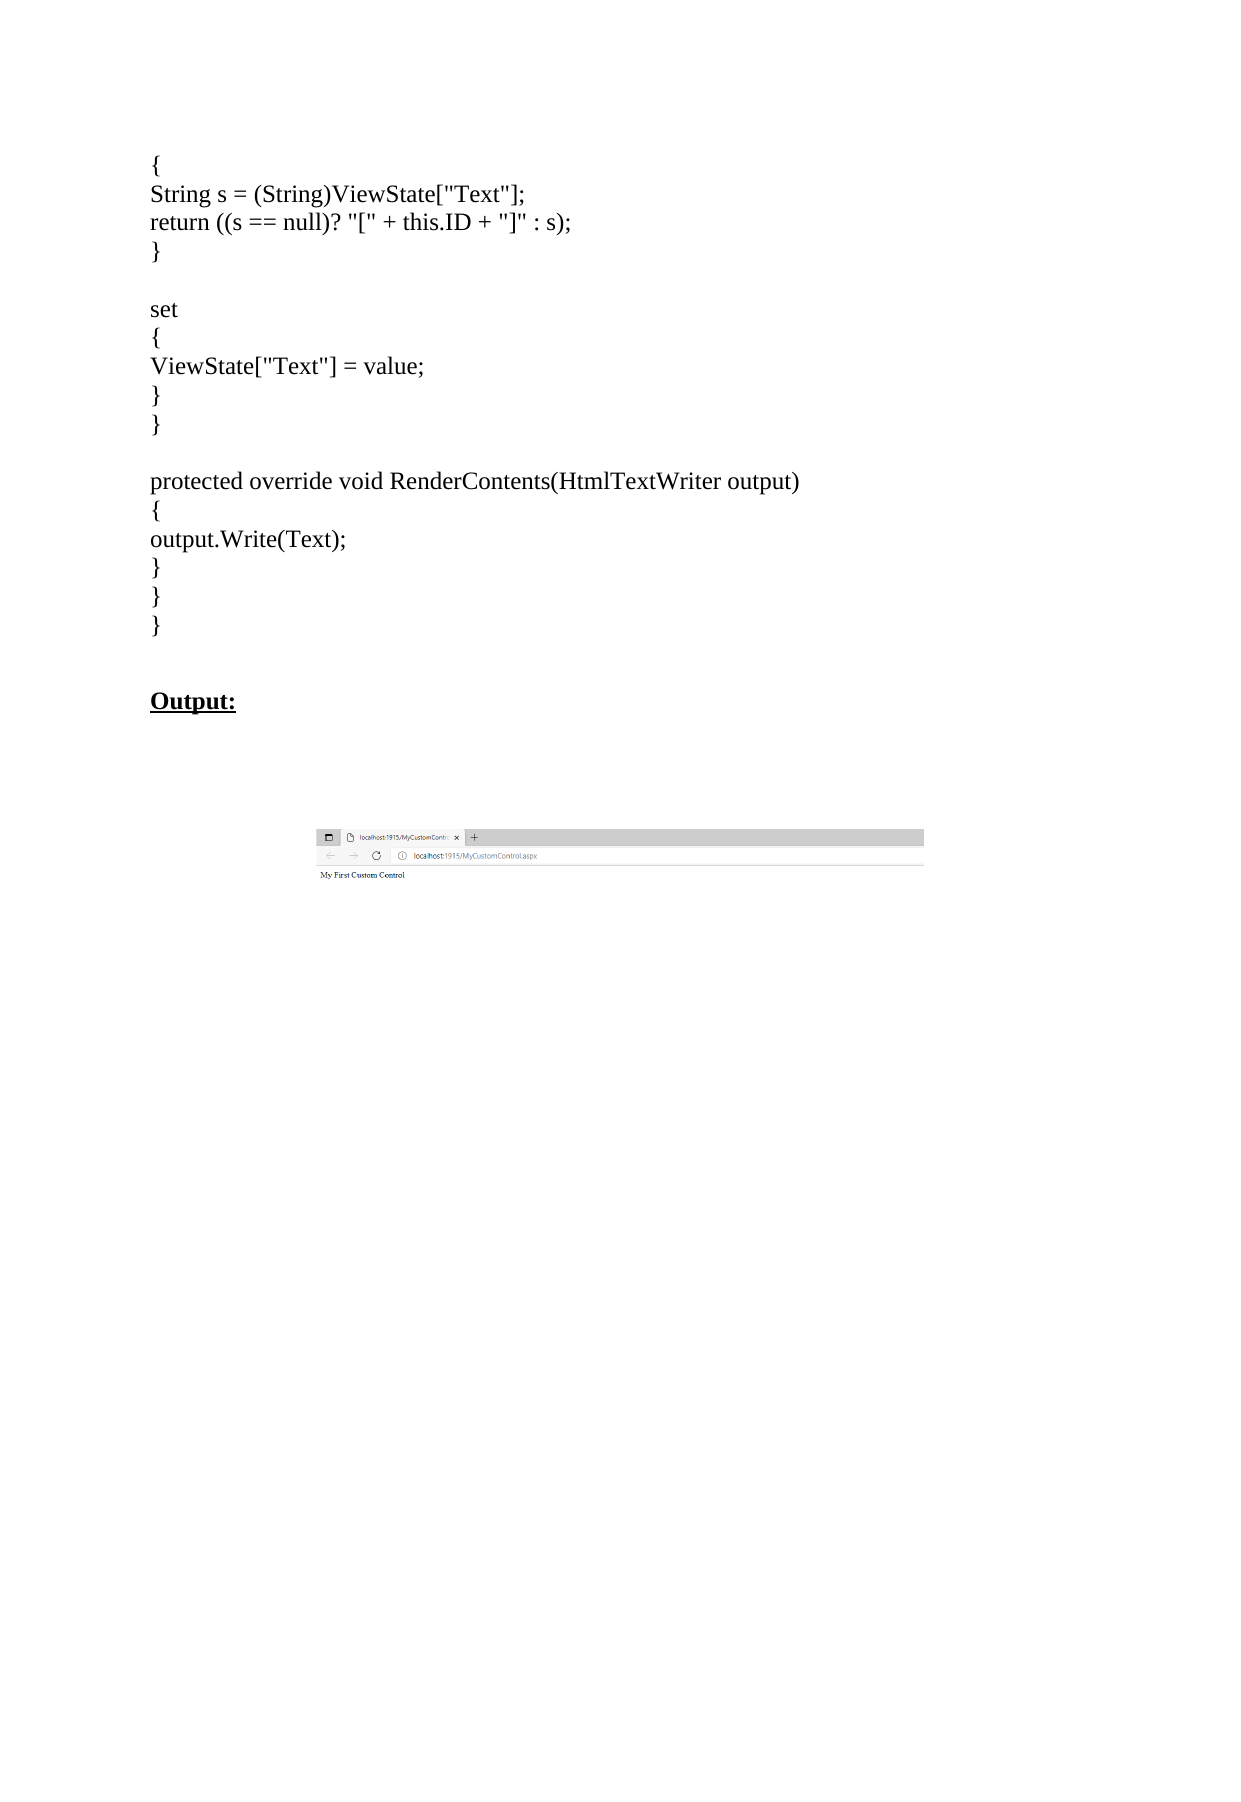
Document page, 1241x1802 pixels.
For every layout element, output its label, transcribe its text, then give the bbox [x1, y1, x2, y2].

text } [150, 581, 1090, 610]
text } [150, 236, 1090, 265]
text Output: [150, 686, 1090, 715]
text String s = (String)ViewState["Text"]; [150, 179, 1090, 207]
text ViewState["Text"] = value; [150, 351, 1090, 380]
text } [150, 409, 1090, 437]
text output.Write(Text); [150, 524, 1090, 552]
text { [150, 150, 1090, 179]
text return ((s == null)? "[" + this.ID + "]" : s); [150, 207, 1090, 236]
picture [316, 829, 924, 1103]
text { [150, 322, 1090, 351]
text set [150, 294, 1090, 322]
text { [150, 495, 1090, 524]
text } [150, 552, 1090, 581]
text } [150, 380, 1090, 409]
text protected override void RenderContents(HtmlTextWriter output) [150, 466, 1090, 495]
text } [150, 610, 1090, 639]
